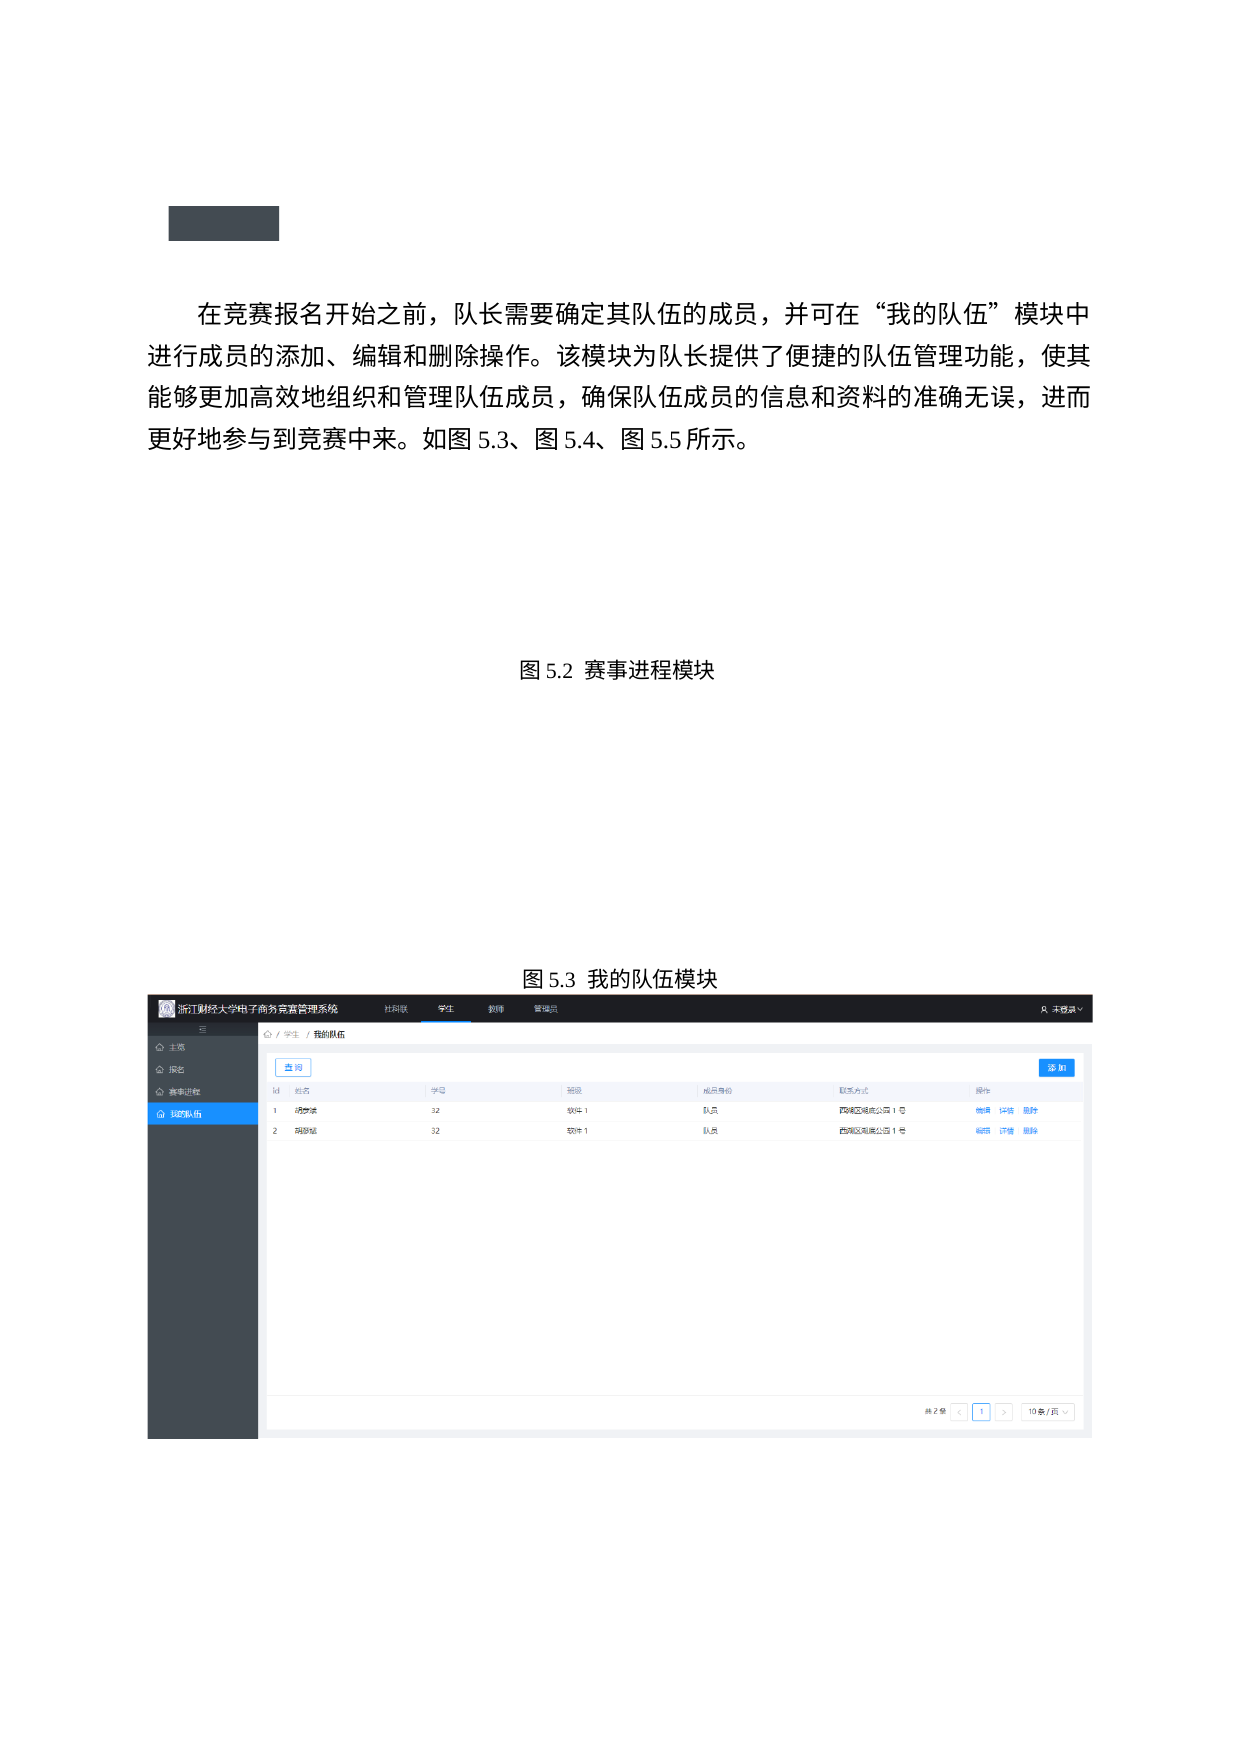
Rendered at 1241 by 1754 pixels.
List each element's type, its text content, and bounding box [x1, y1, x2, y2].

text 在竞赛报名开始之前，队长需要确定其队伍的成员，并可在“我的队伍”模块中进行成员的添加、编辑和删除操作。该模块为队长提供了便捷的队伍管理功能，使其能够更加高效地组织和管理队伍成员，确保队伍成员的信息和资料的准确无误，进而更好地参与到竞赛中来。如图5.3、图5.4、图5.5所示。 [148, 290, 1092, 457]
picture [147, 994, 1093, 1439]
picture [168, 206, 1114, 241]
